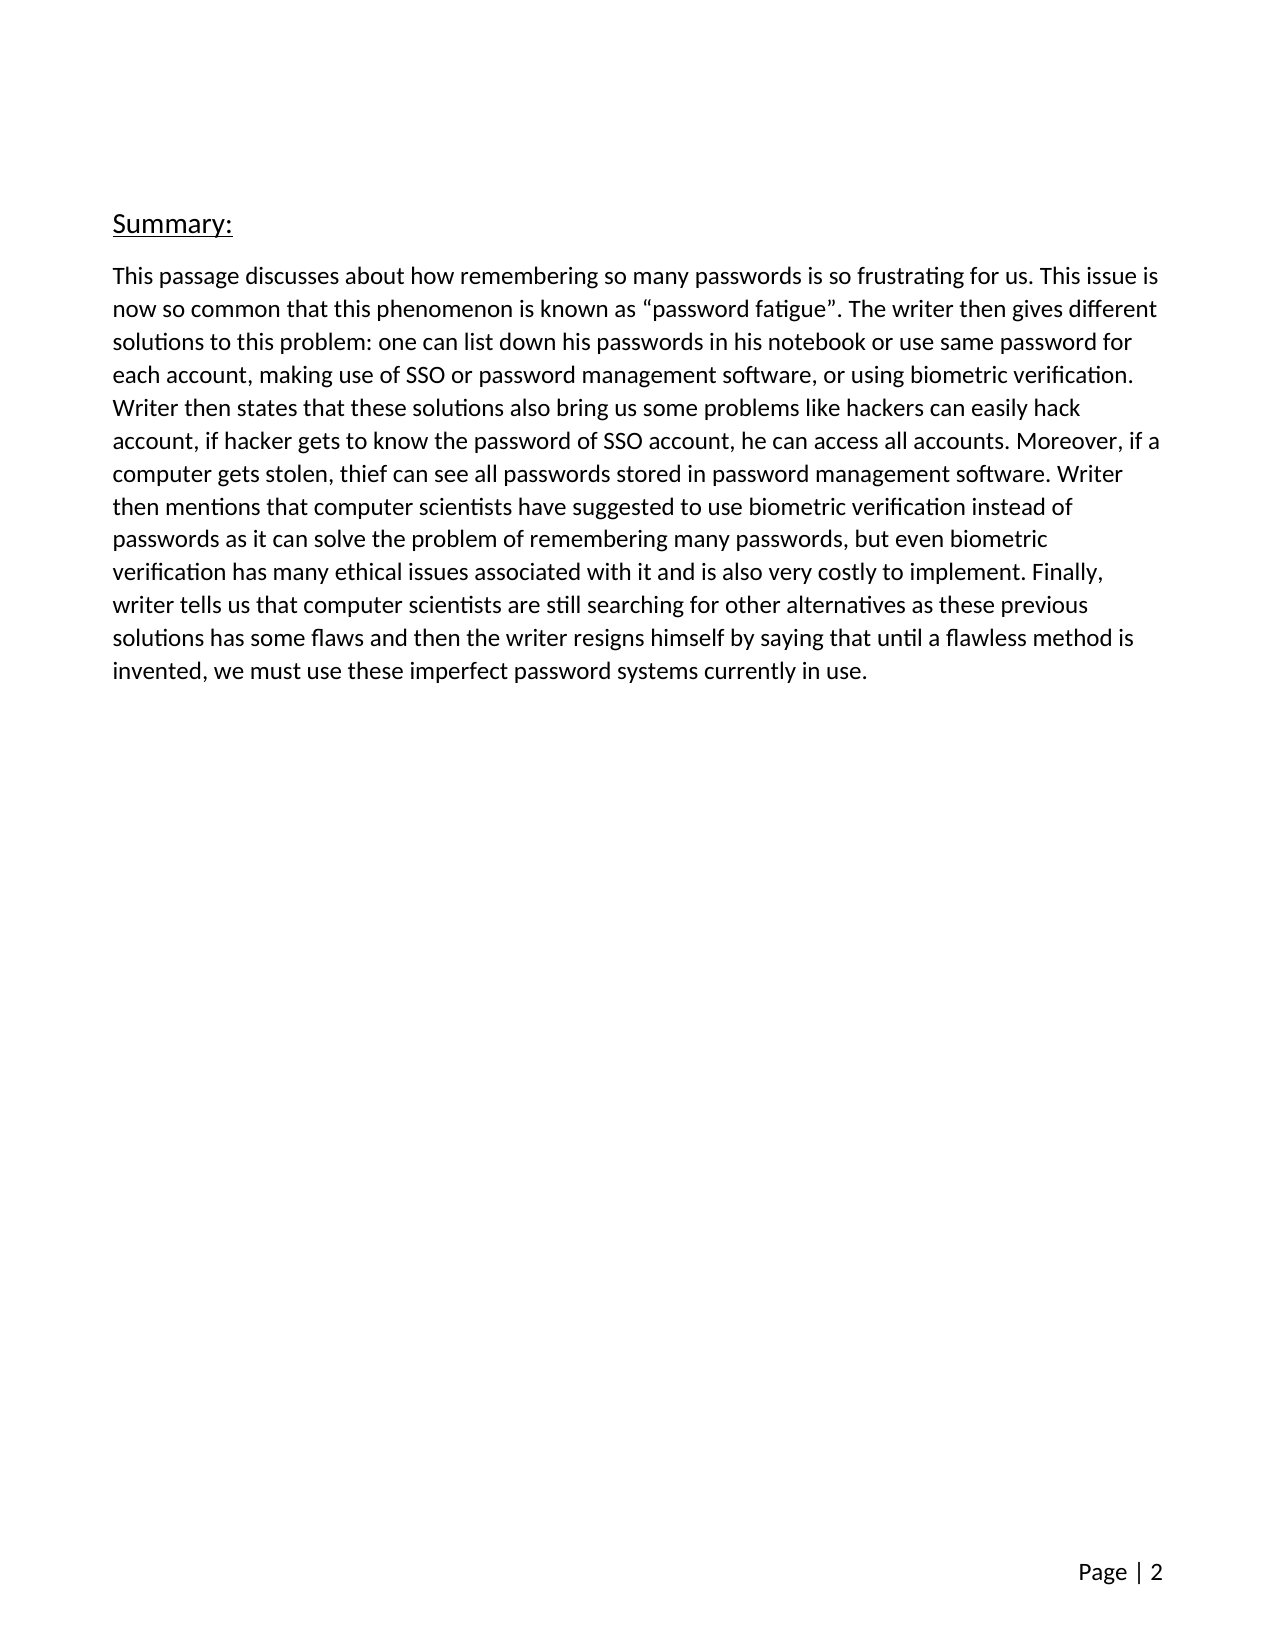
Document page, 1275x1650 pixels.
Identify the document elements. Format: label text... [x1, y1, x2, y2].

text This passage discusses about how remembering so many passwords is so frustrating for us. This issue is now so common that this phenomenon is known as “password fatigue”. The writer then gives different solutions to this problem: one can list down his passwords in his notebook or use same password for each account, making use of SSO or password management software, or using biometric verification. Writer then states that these solutions also bring us some problems like hackers can easily hack account, if hacker gets to know the password of SSO account, he can access all accounts. Moreover, if a computer gets stolen, thief can see all passwords stored in password management software. Writer then mentions that computer scientists have suggested to use biometric verification instead of passwords as it can solve the problem of remembering many passwords, but even biometric verification has many ethical issues associated with it and is also very costly to implement. Finally, writer tells us that computer scientists are still searching for other alternatives as these previous solutions has some flaws and then the writer resigns himself by saying that until a flawless method is invented, we must use these imperfect password systems currently in use. [112, 260, 1163, 686]
text Summary: [112, 205, 1163, 241]
